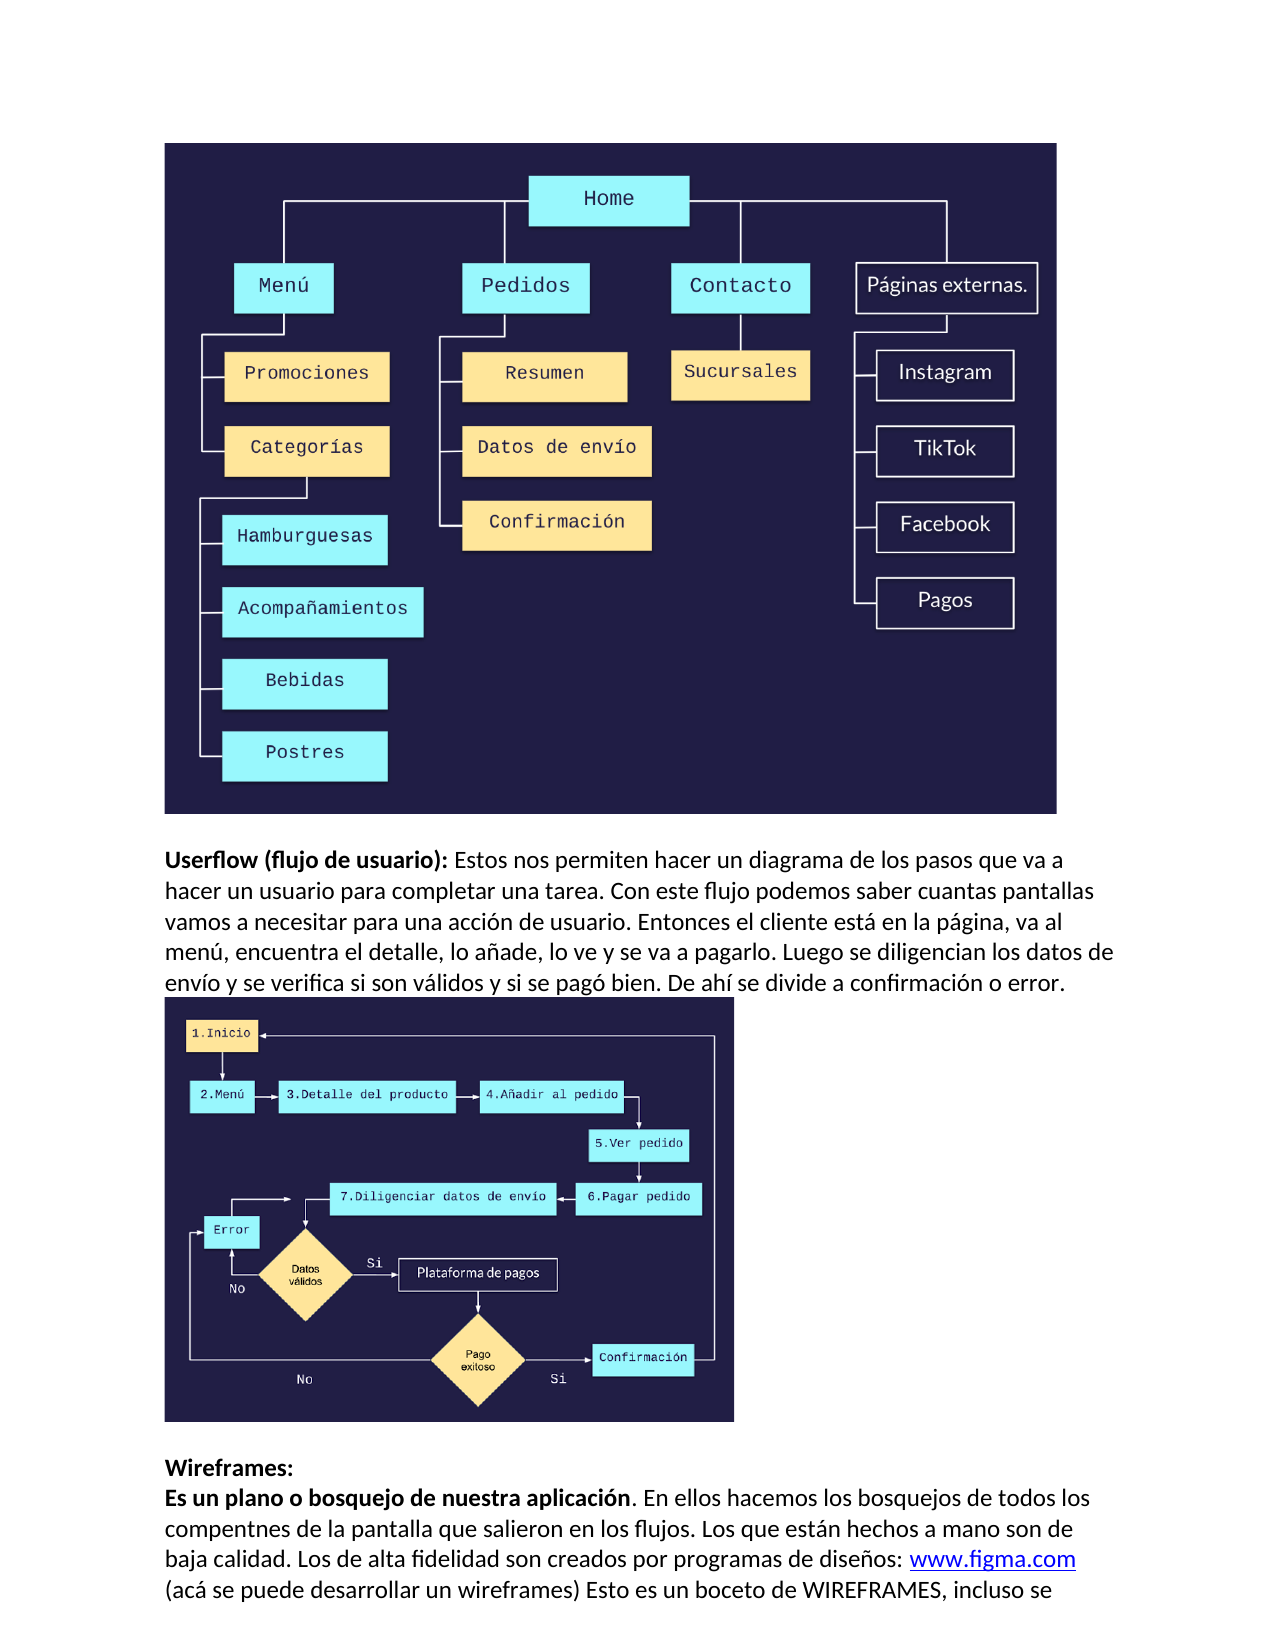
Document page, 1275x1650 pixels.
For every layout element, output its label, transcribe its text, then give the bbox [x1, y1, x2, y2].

picture [164, 143, 1057, 814]
picture [164, 997, 735, 1422]
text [164, 1483, 1114, 1605]
text Userflow (flujo de usuario): Estos nos permiten hacer un diagrama de los pasos que va a hacer un usuario para completar una tarea. Con este flujo podemos saber cuantas pantallas vamos a necesitar para una acción de usuario. Entonces el cliente está en la página, va al menú, encuentra el detalle, lo añade, lo ve y se va a pagarlo. Luego se diligencian los datos de envío y se verifica si son válidos y si se pagó bien. De ahí se divide a confirmación o error. [164, 844, 1114, 997]
text Wireframes: [164, 1452, 1114, 1483]
